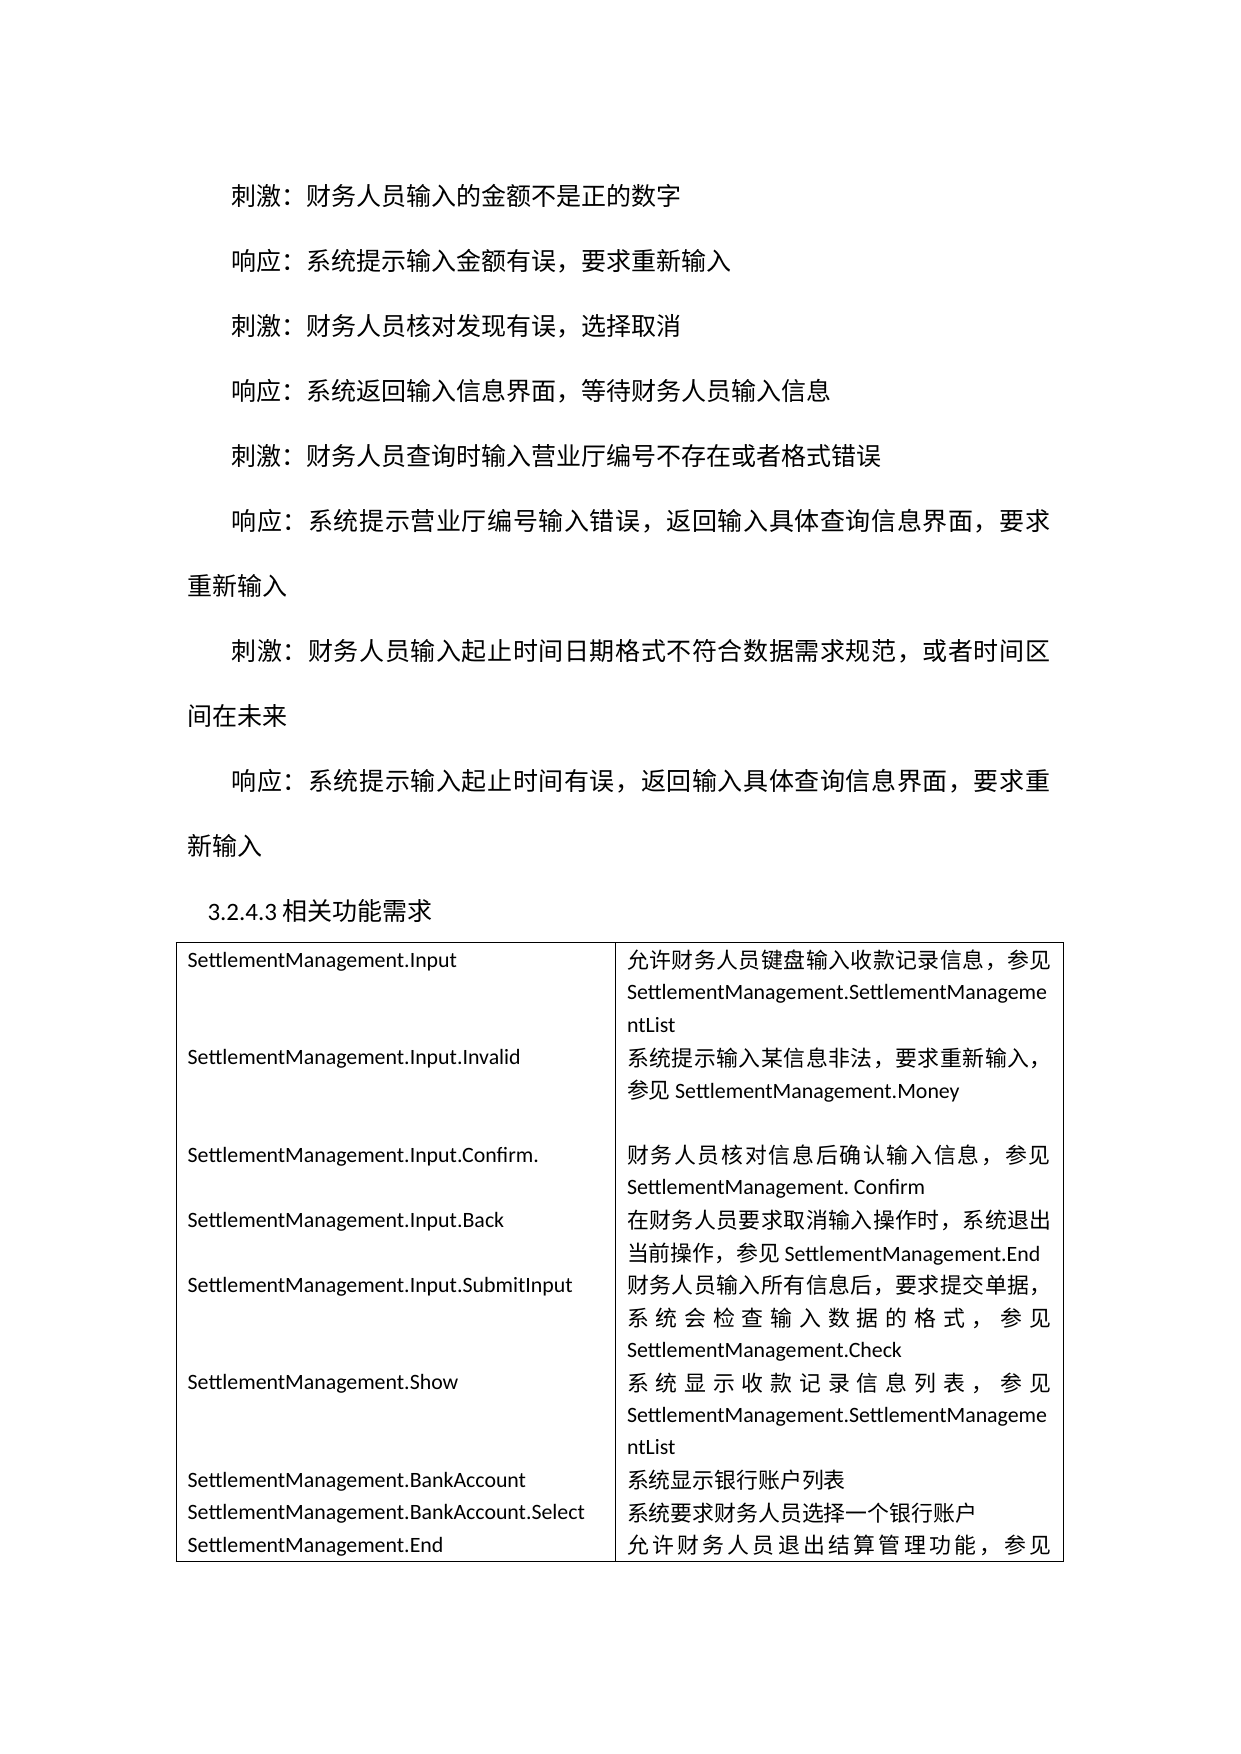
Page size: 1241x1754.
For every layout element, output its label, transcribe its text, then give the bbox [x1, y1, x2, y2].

text 响应：系统提示输入金额有误，要求重新输入 [187, 227, 1053, 292]
text 响应：系统返回输入信息界面，等待财务人员输入信息 [187, 357, 1053, 422]
text 刺激：财务人员输入的金额不是正的数字 [187, 162, 1053, 227]
text 响应：系统提示输入起止时间有误，返回输入具体查询信息界面，要求重新输入 [187, 747, 1053, 877]
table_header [616, 943, 1063, 1561]
text 3.2.4.3相关功能需求 [187, 877, 1053, 942]
text 刺激：财务人员查询时输入营业厅编号不存在或者格式错误 [187, 422, 1053, 487]
text 刺激：财务人员输入起止时间日期格式不符合数据需求规范，或者时间区间在未来 [187, 617, 1053, 747]
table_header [177, 943, 615, 1561]
text 响应：系统提示营业厅编号输入错误，返回输入具体查询信息界面，要求重新输入 [187, 487, 1053, 617]
text 刺激：财务人员核对发现有误，选择取消 [187, 292, 1053, 357]
